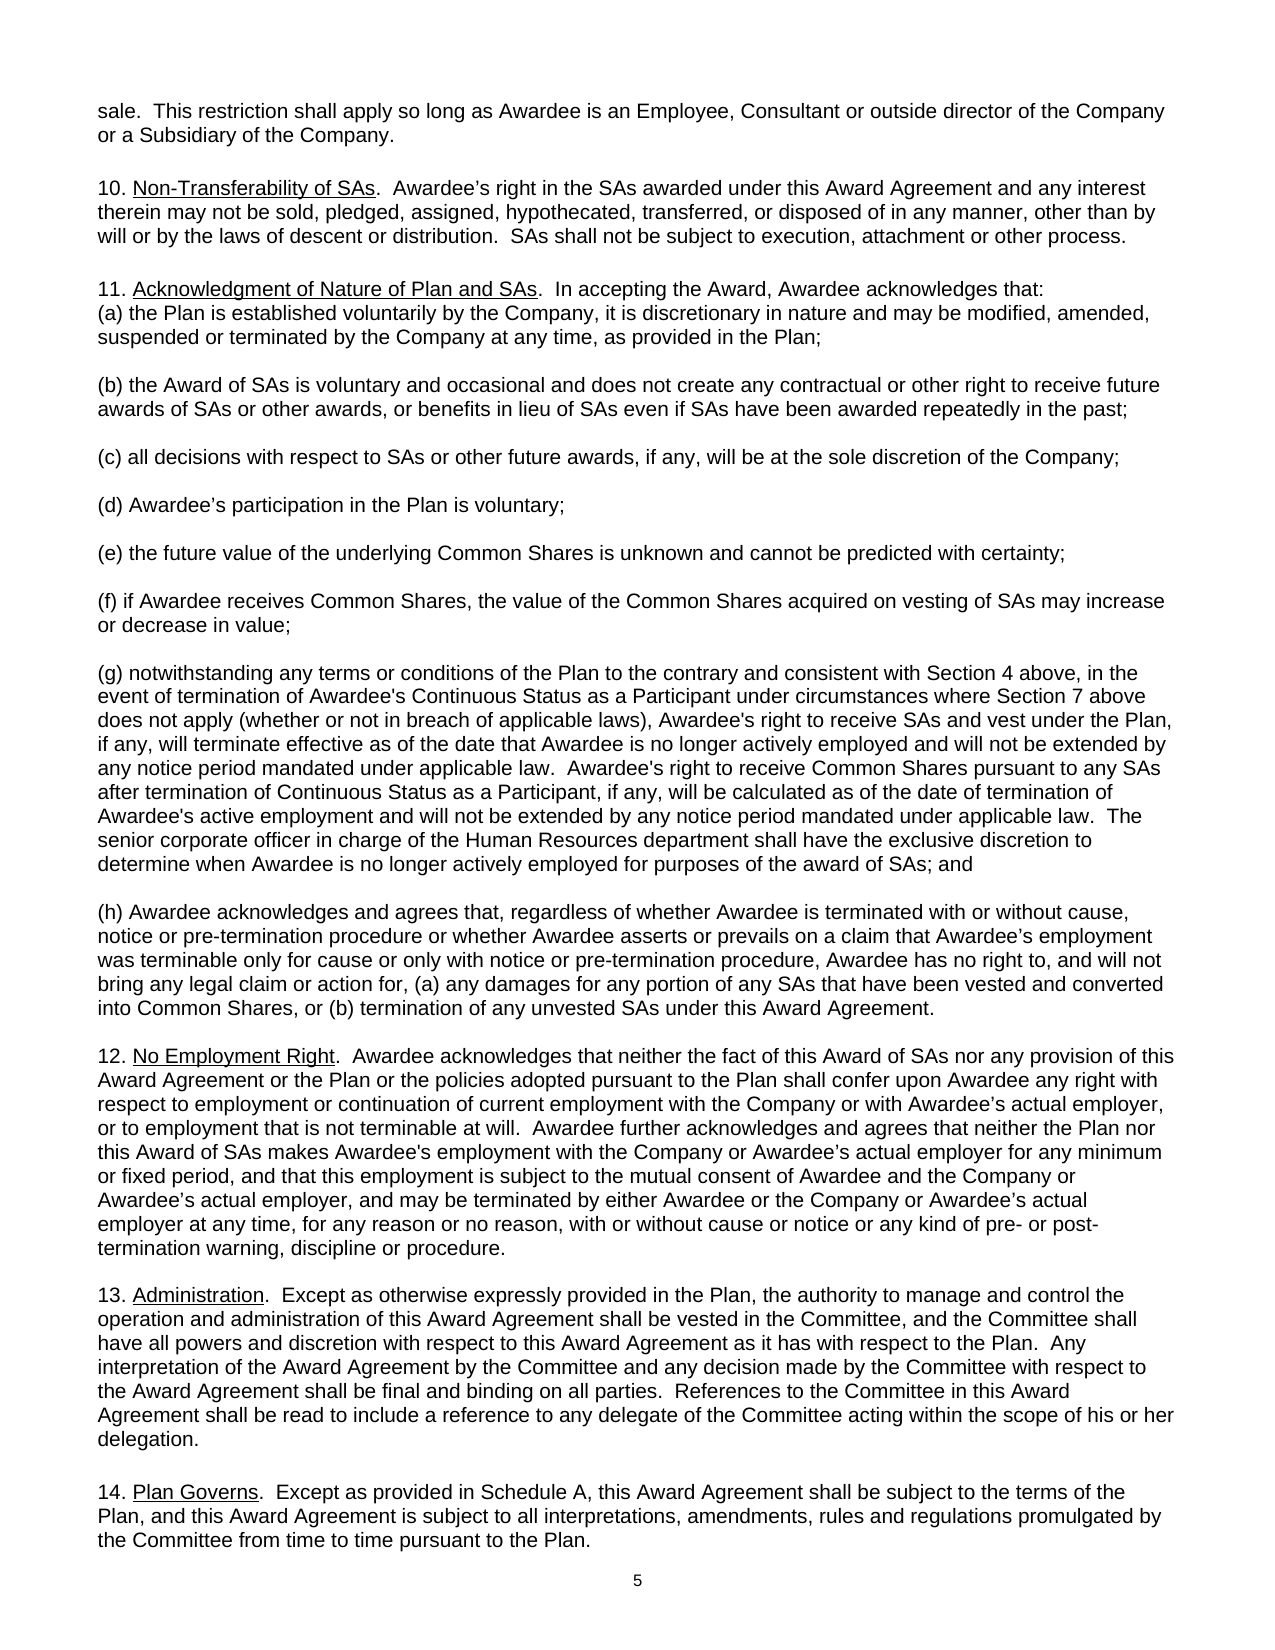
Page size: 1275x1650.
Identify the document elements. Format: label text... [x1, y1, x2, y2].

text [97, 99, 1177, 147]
text 14. Plan Governs. Except as provided in Schedule A, this Award Agreement shall be subject to the terms of the Plan, and this Award Agreement is subject to all interpretations, amendments, rules and regulations promulgated by the Committee from time to time pursuant to the Plan. [97, 1480, 1177, 1552]
text 10. Non-Transferability of SAs. Awardee’s right in the SAs awarded under this Award Agreement and any interest therein may not be sold, pledged, assigned, hypothecated, transferred, or disposed of in any manner, other than by will or by the laws of descent or distribution. SAs shall not be subject to execution, attachment or other process. [97, 176, 1177, 248]
text 11. Acknowledgment of Nature of Plan and SAs. In accepting the Award, Awardee acknowledges that: (a) the Plan is established voluntarily by the Company, it is discretionary in nature and may be modified, amended, suspended or terminated by the Company at any time, as provided in the Plan; (b) the Award of SAs is voluntary and occasional and does not create any contractual or other right to receive future awards of SAs or other awards, or benefits in lieu of SAs even if SAs have been awarded repeatedly in the past; (c) all decisions with respect to SAs or other future awards, if any, will be at the sole discretion of the Company; (d) Awardee’s participation in the Plan is voluntary; (e) the future value of the underlying Common Shares is unknown and cannot be predicted with certainty; (f) if Awardee receives Common Shares, the value of the Common Shares acquired on vesting of SAs may increase or decrease in value; (g) notwithstanding any terms or conditions of the Plan to the contrary and consistent with Section 4 above, in the event of termination of Awardee's Continuous Status as a Participant under circumstances where Section 7 above does not apply (whether or not in breach of applicable laws), Awardee's right to receive SAs and vest under the Plan, if any, will terminate effective as of the date that Awardee is no longer actively employed and will not be extended by any notice period mandated under applicable law. Awardee's right to receive Common Shares pursuant to any SAs after termination of Continuous Status as a Participant, if any, will be calculated as of the date of termination of Awardee's active employment and will not be extended by any notice period mandated under applicable law. The senior corporate officer in charge of the Human Resources department shall have the exclusive discretion to determine when Awardee is no longer actively employed for purposes of the award of SAs; and (h) Awardee acknowledges and agrees that, regardless of whether Awardee is terminated with or without cause, notice or pre-termination procedure or whether Awardee asserts or prevails on a claim that Awardee’s employment was terminable only for cause or only with notice or pre-termination procedure, Awardee has no right to, and will not bring any legal claim or action for, (a) any damages for any portion of any SAs that have been vested and converted into Common Shares, or (b) termination of any unvested SAs under this Award Agreement. 12. No Employment Right. Awardee acknowledges that neither the fact of this Award of SAs nor any provision of this Award Agreement or the Plan or the policies adopted pursuant to the Plan shall confer upon Awardee any right with respect to employment or continuation of current employment with the Company or with Awardee’s actual employer, or to employment that is not terminable at will. Awardee further acknowledges and agrees that neither the Plan nor this Award of SAs makes Awardee's employment with the Company or Awardee’s actual employer for any minimum or fixed period, and that this employment is subject to the mutual consent of Awardee and the Company or Awardee’s actual employer, and may be terminated by either Awardee or the Company or Awardee’s actual employer at any time, for any reason or no reason, with or without cause or notice or any kind of pre- or post-termination warning, discipline or procedure. 13. Administration. Except as otherwise expressly provided in the Plan, the authority to manage and control the operation and administration of this Award Agreement shall be vested in the Committee, and the Committee shall have all powers and discretion with respect to this Award Agreement as it has with respect to the Plan. Any interpretation of the Award Agreement by the Committee and any decision made by the Committee with respect to the Award Agreement shall be final and binding on all parties. References to the Committee in this Award Agreement shall be read to include a reference to any delegate of the Committee acting within the scope of his or her delegation. [97, 277, 1177, 1451]
